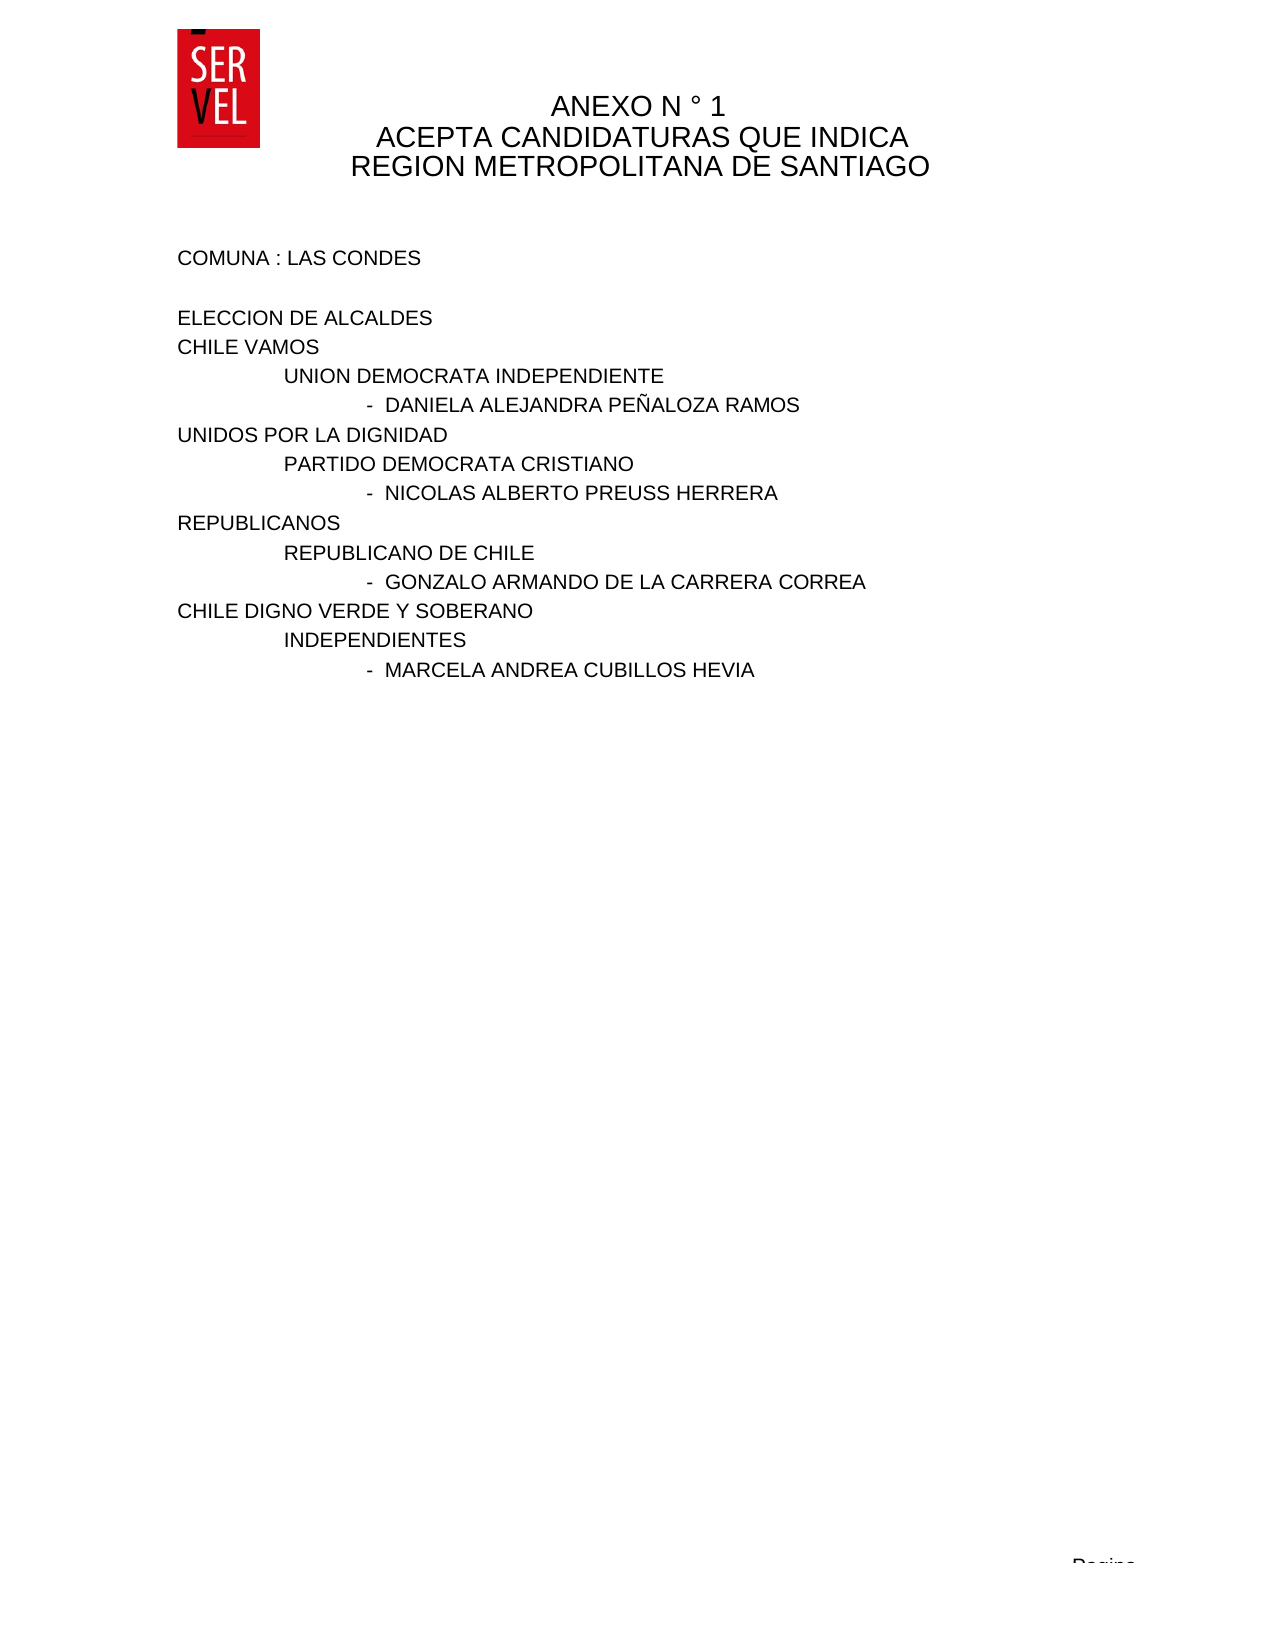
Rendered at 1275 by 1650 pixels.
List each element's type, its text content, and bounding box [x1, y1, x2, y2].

list DANIELA ALEJANDRA PEÑALOZA RAMOS UNIDOS POR LA DIGNIDAD [177, 393, 802, 446]
text UNION DEMOCRATA INDEPENDIENTE [283, 364, 1096, 388]
text ELECCION DE ALCALDES CHILE VAMOS [177, 305, 435, 358]
list MARCELA ANDREA CUBILLOS HEVIA [366, 658, 1096, 682]
text COMUNA : LAS CONDES [177, 246, 1096, 270]
list GONZALO ARMANDO DE LA CARRERA CORREA CHILE DIGNO VERDE Y SOBERANO [177, 570, 868, 623]
text REPUBLICANOS [177, 511, 1096, 535]
text PARTIDO DEMOCRATA CRISTIANO [283, 452, 1096, 476]
list NICOLAS ALBERTO PREUSS HERRERA [366, 481, 1096, 505]
text INDEPENDIENTES [283, 628, 1096, 652]
text REPUBLICANO DE CHILE [283, 540, 1096, 564]
picture [177, 29, 260, 148]
